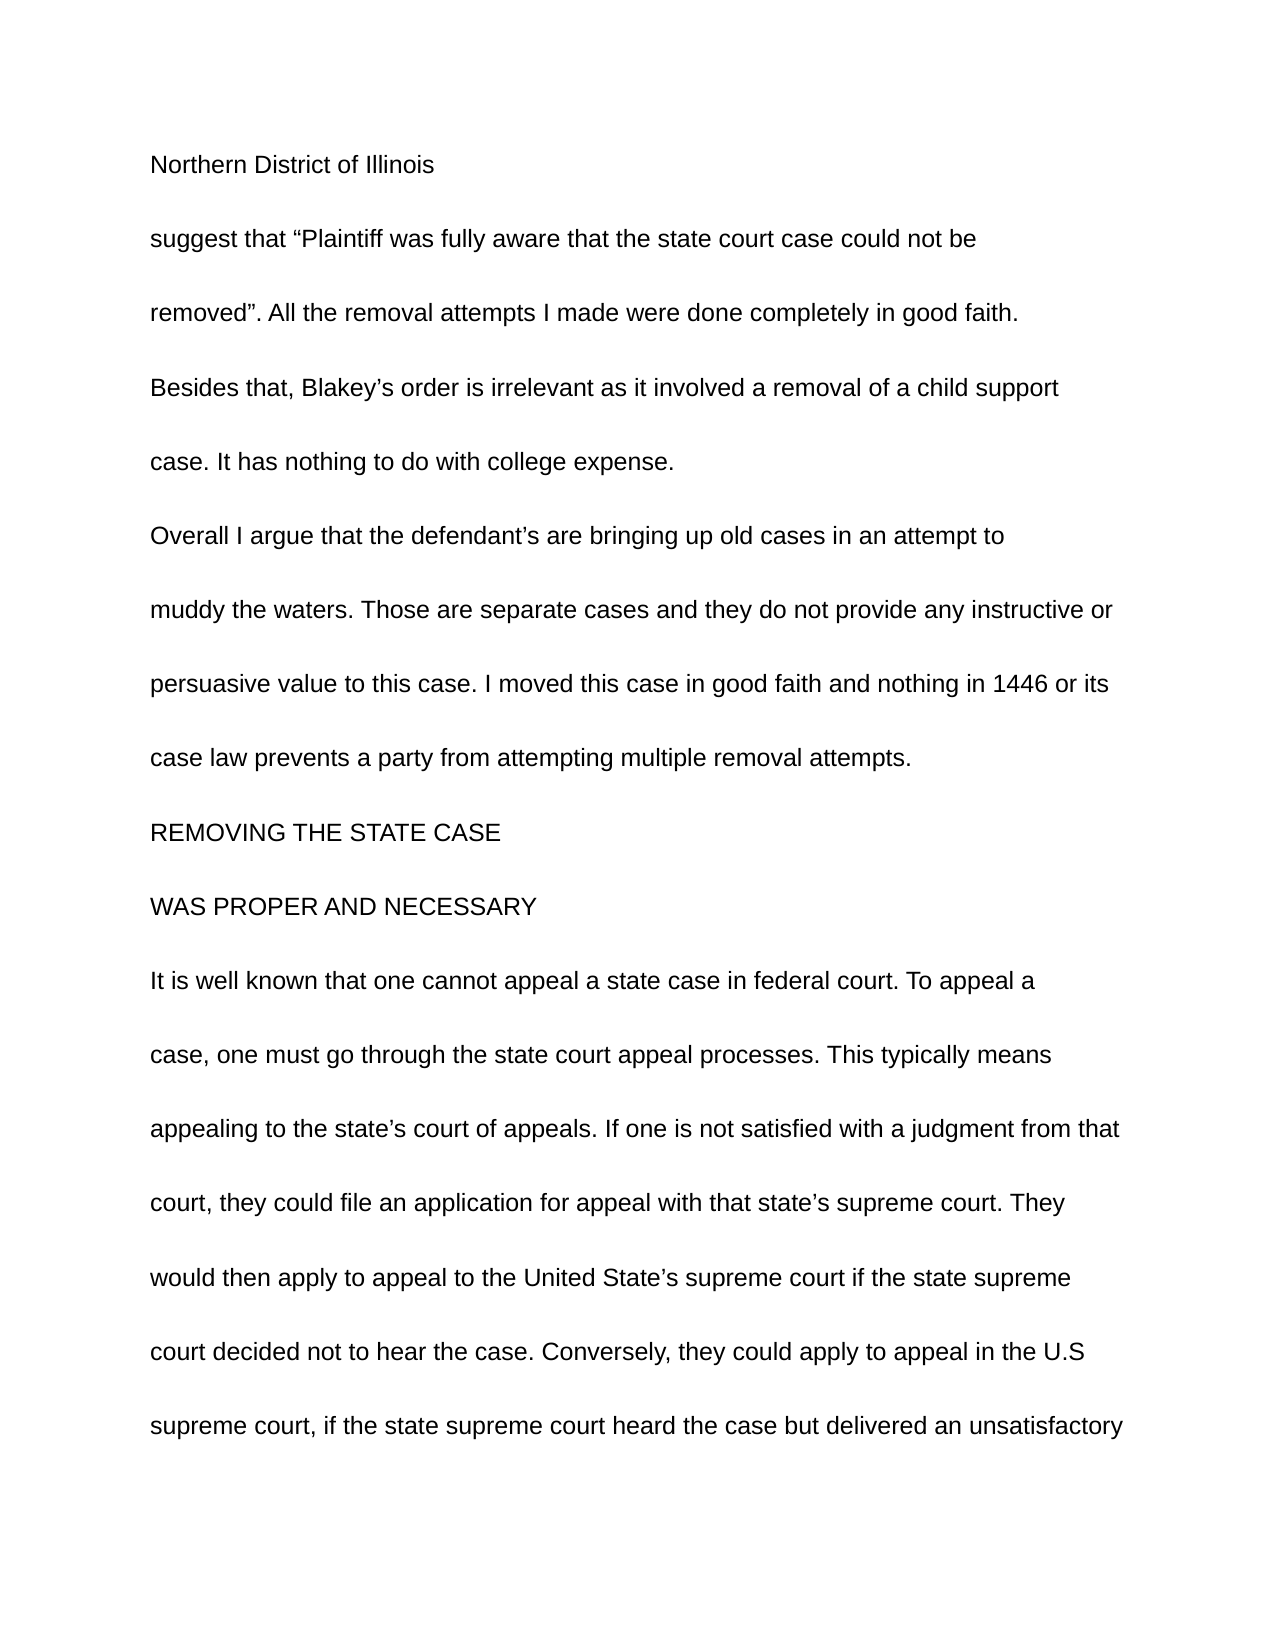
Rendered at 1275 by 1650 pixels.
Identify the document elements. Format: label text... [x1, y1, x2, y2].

text suggest that “Plaintiff was fully aware that the state court case could not be [150, 224, 1125, 253]
text REMOVING THE STATE CASE [150, 817, 1125, 846]
text persuasive value to this case. I moved this case in good faith and nothing in 1446 or its [150, 669, 1125, 698]
text case, one must go through the state court appeal processes. This typically means [150, 1040, 1125, 1069]
text Overall I argue that the defendant’s are bringing up old cases in an attempt to [150, 521, 1125, 549]
text removed”. All the removal attempts I made were done completely in good faith. [150, 298, 1125, 327]
text Besides that, Blakey’s order is irrelevant as it involved a removal of a child support [150, 372, 1125, 401]
text court, they could file an application for appeal with that state’s supreme court. They [150, 1188, 1125, 1217]
text case law prevents a party from attempting multiple removal attempts. [150, 743, 1125, 772]
text supreme court, if the state supreme court heard the case but delivered an unsatisfactory [150, 1411, 1125, 1439]
text court decided not to hear the case. Conversely, they could apply to appeal in the U.S [150, 1337, 1125, 1365]
text It is well known that one cannot appeal a state case in federal court. To appeal a [150, 966, 1125, 994]
text would then apply to appeal to the United State’s supreme court if the state supreme [150, 1262, 1125, 1291]
text WAS PROPER AND NECESSARY [150, 892, 1125, 920]
text muddy the waters. Those are separate cases and they do not provide any instructive or [150, 595, 1125, 624]
text Northern District of Illinois [150, 150, 1125, 179]
text appealing to the state’s court of appeals. If one is not satisfied with a judgment from that [150, 1114, 1125, 1143]
text case. It has nothing to do with college expense. [150, 447, 1125, 475]
